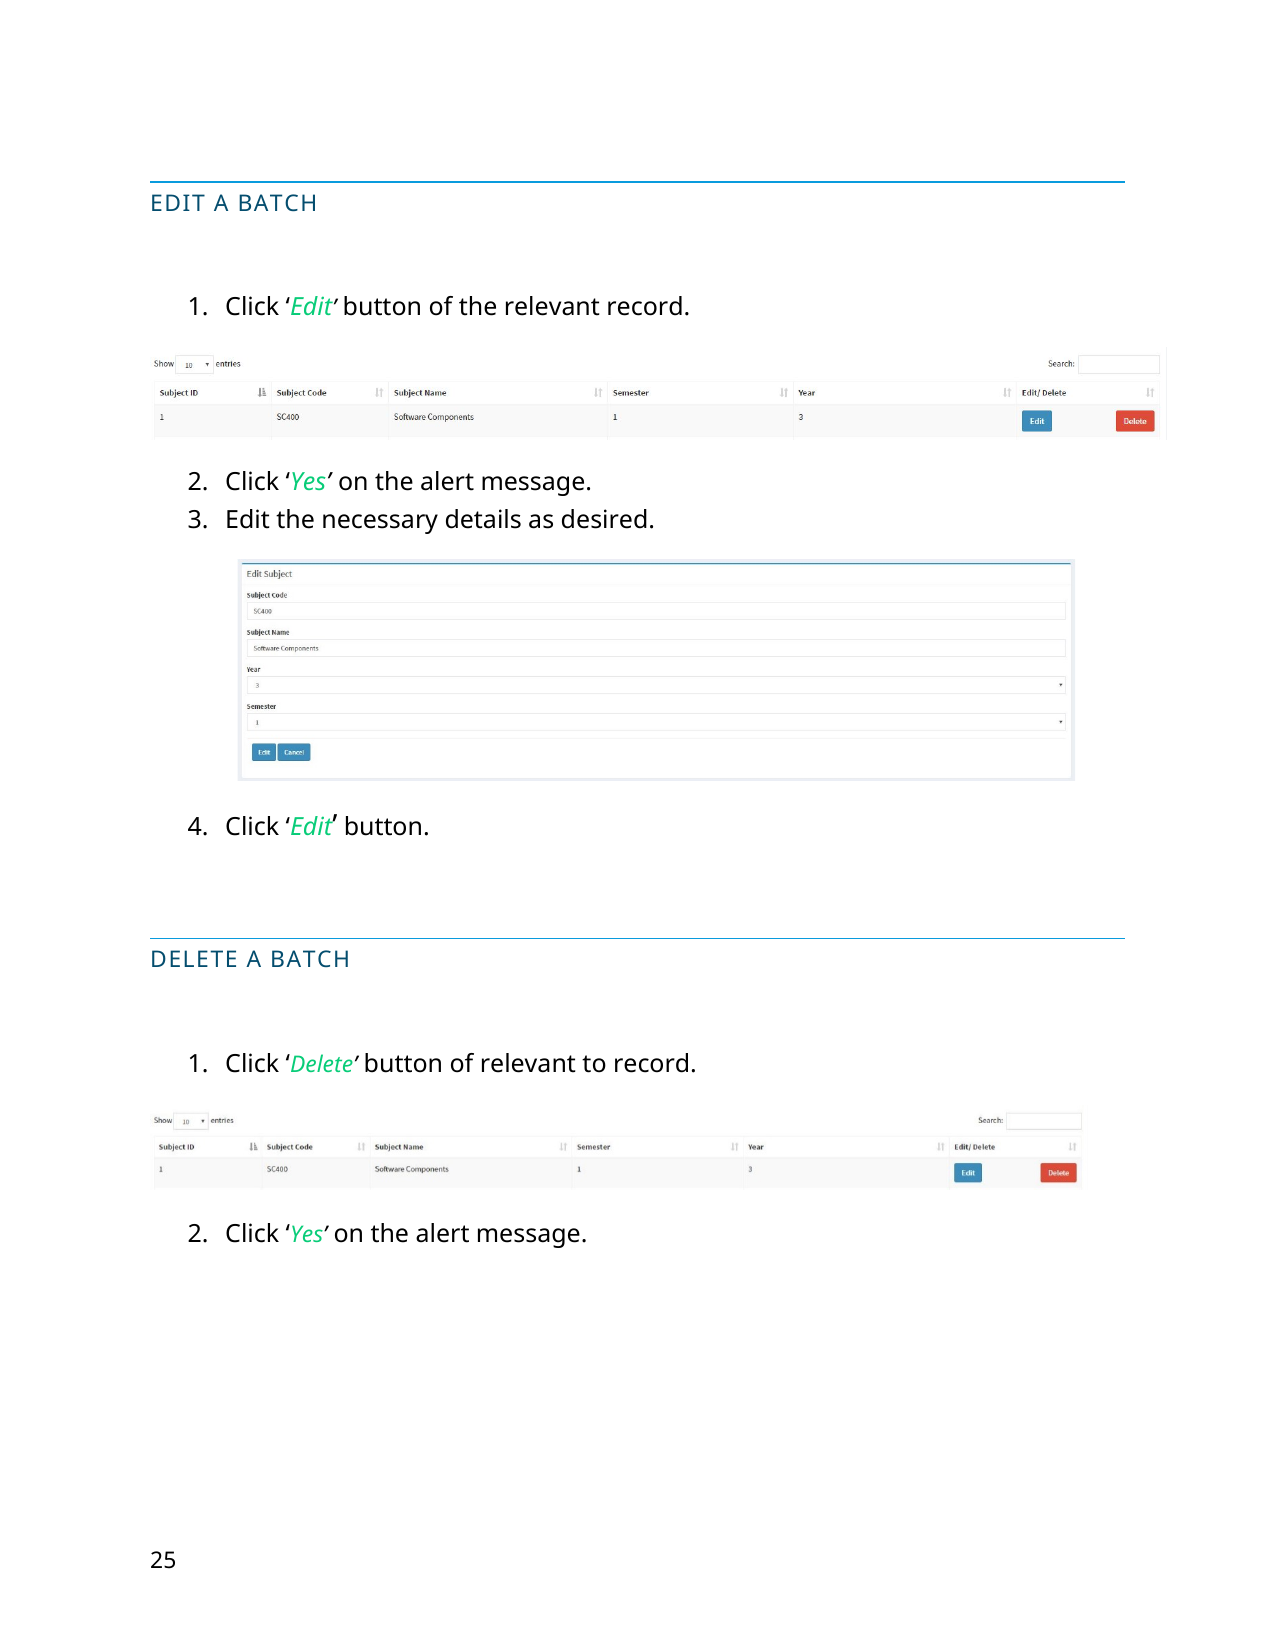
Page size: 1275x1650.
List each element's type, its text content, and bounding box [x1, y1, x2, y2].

subtitle Edit A Batch [150, 183, 1125, 218]
list Click ‘Yes’ on the alert message. [187, 463, 1125, 497]
picture [237, 559, 1075, 781]
subtitle Delete A Batch [150, 939, 1125, 974]
list Edit the necessary details as desired. [187, 501, 1125, 535]
list Click ‘Edit’ button of the relevant record. [187, 289, 1125, 323]
list Click ‘Edit’ button. [187, 804, 1125, 844]
list Click ‘Yes’ on the alert message. [187, 1216, 1125, 1249]
list Click ‘Delete’ button of relevant to record. [187, 1045, 1125, 1079]
picture [150, 1105, 1088, 1190]
picture [150, 347, 1167, 440]
